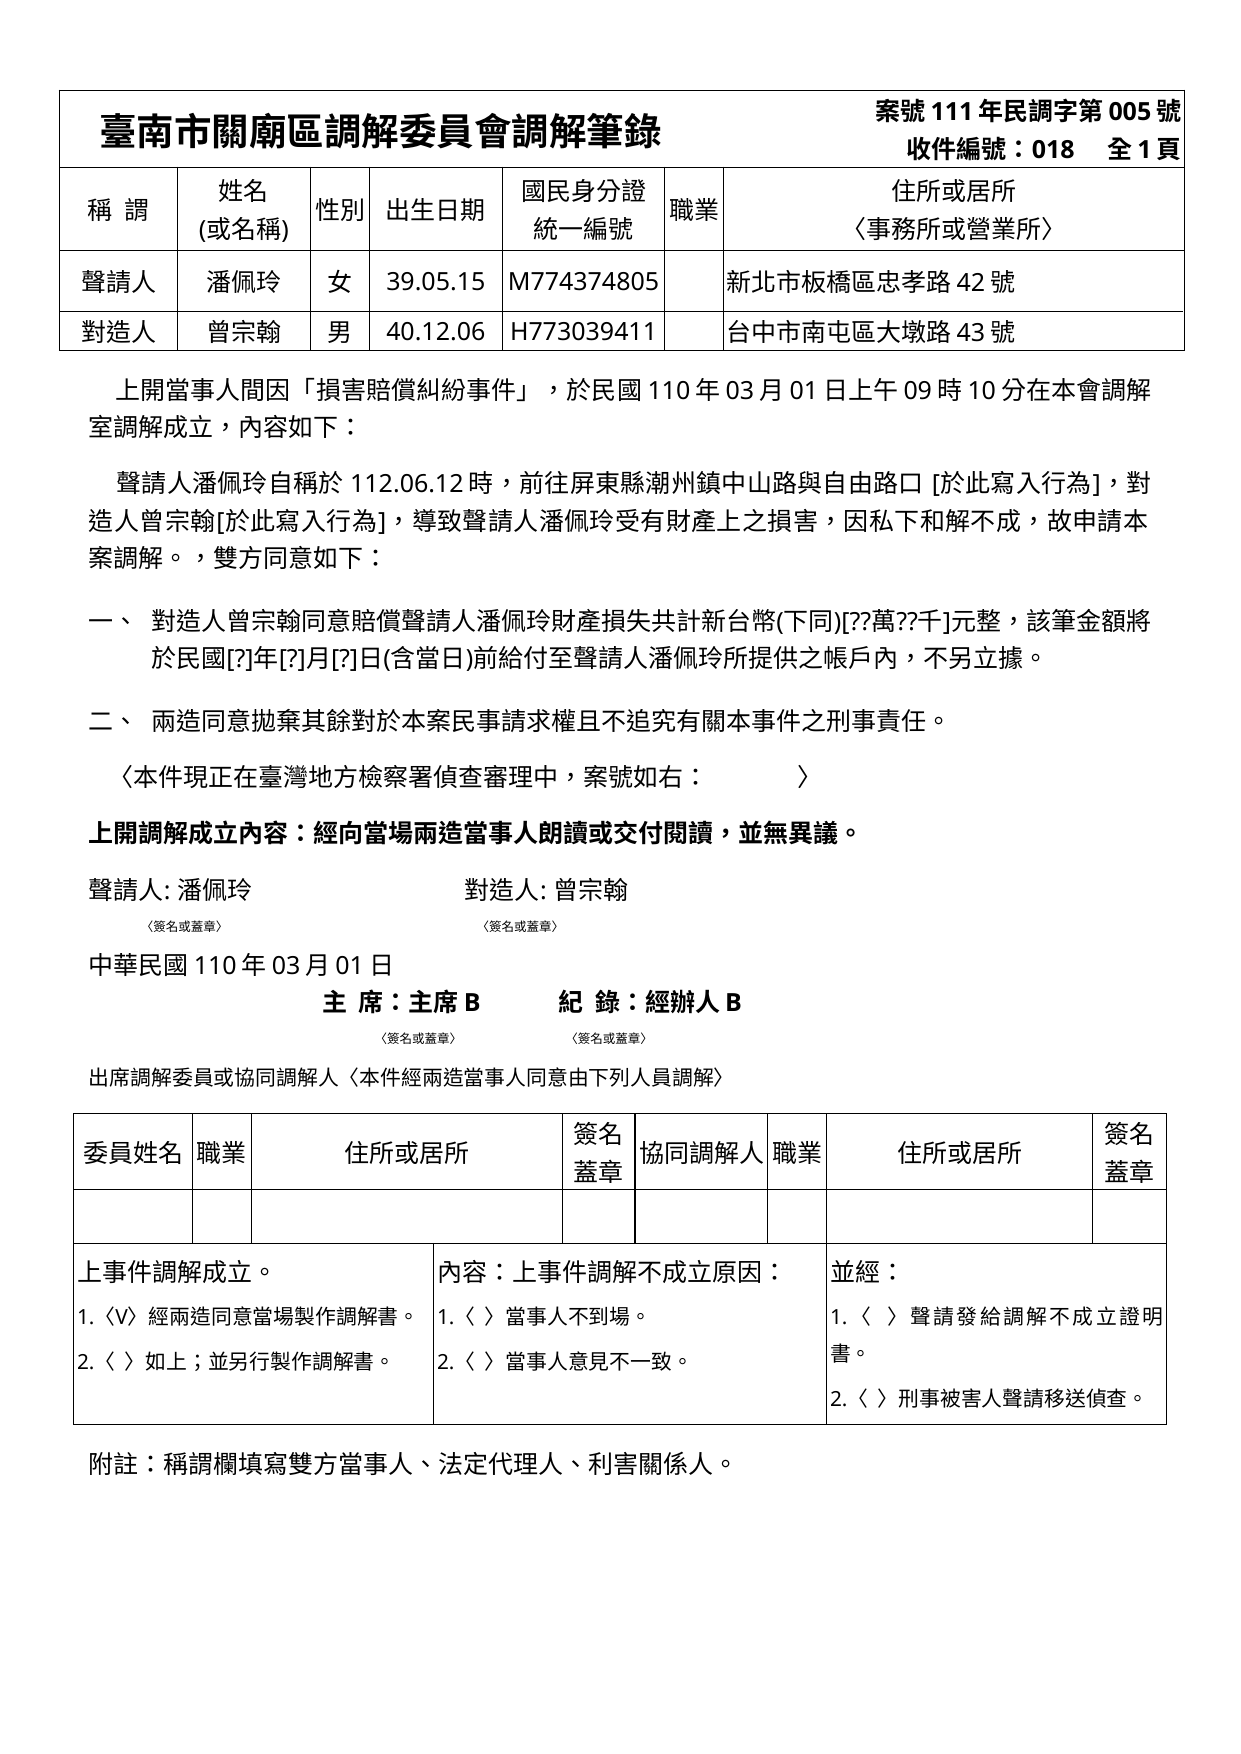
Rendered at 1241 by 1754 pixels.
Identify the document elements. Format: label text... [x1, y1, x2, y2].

table_cell 曾宗翰 [178, 312, 310, 350]
table_cell 39.05.15 [370, 251, 502, 311]
text 上開當事人間因「損害賠償糾紛事件」，於民國110年03月01日上午09時10分在本會調解室調解成立，內容如下： [89, 369, 1152, 444]
table_cell 台中市南屯區大墩路43號 [724, 311, 1184, 350]
table_cell 住所或居所 〈事務所或營業所〉 [724, 168, 1184, 249]
text 二、 兩造同意拋棄其餘對於本案民事請求權且不追究有關本事件之刑事責任。 [89, 701, 1152, 738]
table_cell [193, 1190, 251, 1243]
table_cell M774374805 [503, 251, 664, 311]
text 主 席：主席B 紀 錄：經辦人B [89, 982, 1152, 1019]
table_cell 40.12.06 [370, 312, 502, 350]
text 聲請人: 潘佩玲 對造人: 曾宗翰 [89, 869, 1152, 907]
table_cell [1093, 1190, 1166, 1243]
table_header 案號111年民調字第005號 [665, 91, 1184, 128]
table_cell [665, 251, 723, 311]
table_header 協同調解人 [636, 1114, 767, 1189]
text 上開調解成立內容：經向當場兩造當事人朗讀或交付閱讀，並無異議。 [89, 813, 1152, 851]
text 中華民國110年03月01日 [89, 944, 1152, 982]
table_cell [768, 1190, 826, 1243]
table_header 簽名蓋章 [563, 1114, 634, 1189]
table_cell [665, 312, 723, 350]
table_cell 上事件調解成立。 1.〈V〉經兩造同意當場製作調解書。 2.〈 〉如上；並另行製作調解書。 [74, 1244, 433, 1424]
text 一、 對造人曾宗翰同意賠償聲請人潘佩玲財產損失共計新台幣(下同)[??萬??千]元整，該筆金額將於民國[?]年[?]月[?]日(含當日)前給付至聲請人潘佩玲所提供之帳戶內，不另立據。 [89, 601, 1152, 676]
text 〈本件現正在臺灣地方檢察署偵查審理中，案號如右： 〉 [89, 757, 1152, 794]
table_cell 潘佩玲 [178, 251, 310, 311]
table_cell 新北市板橋區忠孝路42號 [724, 251, 1184, 311]
table_cell [563, 1190, 634, 1243]
table_cell 性別 [311, 168, 369, 249]
table_cell 對造人 [60, 312, 177, 350]
table_cell [252, 1190, 562, 1243]
table_cell [636, 1190, 767, 1243]
table_header 委員姓名 [74, 1114, 192, 1189]
table_header 職業 [768, 1114, 826, 1189]
text 〈簽名或蓋章〉 〈簽名或蓋章〉 [89, 1019, 1152, 1057]
text 出席調解委員或協同調解人〈本件經兩造當事人同意由下列人員調解〉 [89, 1057, 1152, 1094]
table_cell [74, 1190, 192, 1243]
table_cell 女 [311, 251, 369, 311]
table_cell 國民身分證 統一編號 [503, 168, 664, 249]
table_header 簽名蓋章 [1093, 1114, 1166, 1189]
table_cell H773039411 [503, 312, 664, 350]
text 〈簽名或蓋章〉 〈簽名或蓋章〉 [89, 907, 1152, 944]
table_cell 出生日期 [370, 168, 502, 249]
table_header 職業 [193, 1114, 251, 1189]
table_header 臺南市關廟區調解委員會調解筆錄 [60, 91, 664, 167]
table_cell 稱 謂 [60, 168, 177, 249]
table_cell 聲請人 [60, 251, 177, 311]
table_cell 姓名 (或名稱) [178, 168, 310, 249]
table_cell 並經： 1.〈 〉聲請發給調解不成立證明書。 2.〈 〉刑事被害人聲請移送偵查。 [827, 1244, 1166, 1424]
table_header 住所或居所 [252, 1114, 562, 1189]
table_cell 內容：上事件調解不成立原因： 1.〈 〉當事人不到場。 2.〈 〉當事人意見不一致。 [434, 1244, 826, 1424]
table_cell 收件編號：018 全1頁 [665, 128, 1184, 167]
table_cell 職業 [665, 168, 723, 249]
table_header 住所或居所 [827, 1114, 1092, 1189]
text 聲請人潘佩玲自稱於112.06.12時，前往屏東縣潮州鎮中山路與自由路口 [於此寫入行為]，對造人曾宗翰[於此寫入行為]，導致聲請人潘佩玲受有財產上之損害，因私下和解不成，故申請本案調解。，雙方同意如下： [89, 463, 1152, 576]
text 附註：稱謂欄填寫雙方當事人、法定代理人、利害關係人。 [89, 1444, 1152, 1481]
table_cell 男 [311, 312, 369, 350]
table_cell [827, 1190, 1092, 1243]
